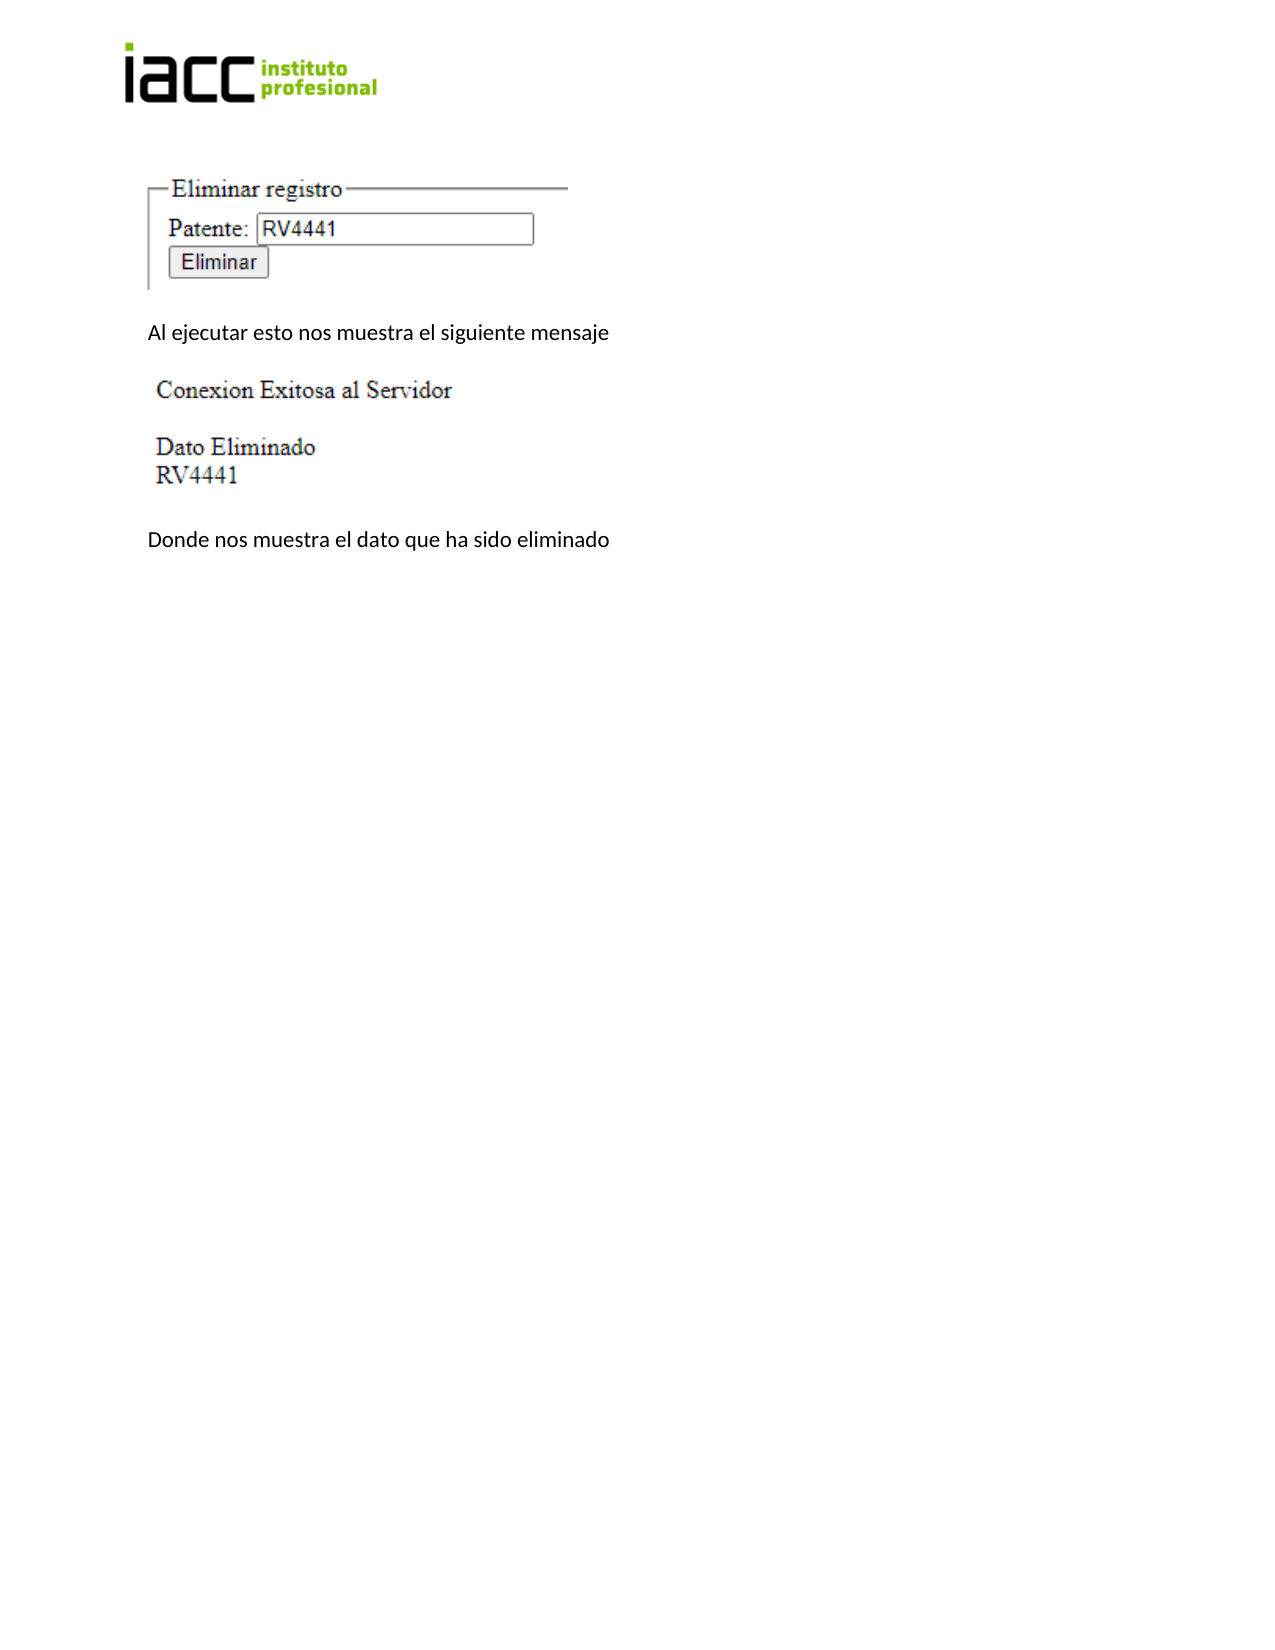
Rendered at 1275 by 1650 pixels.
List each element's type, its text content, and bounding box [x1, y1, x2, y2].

picture [147, 373, 462, 498]
text Al ejecutar esto nos muestra el siguiente mensaje [148, 318, 1137, 346]
picture [147, 175, 568, 290]
text Donde nos muestra el dato que ha sido eliminado [148, 525, 1137, 553]
picture [0, 0, 1275, 126]
